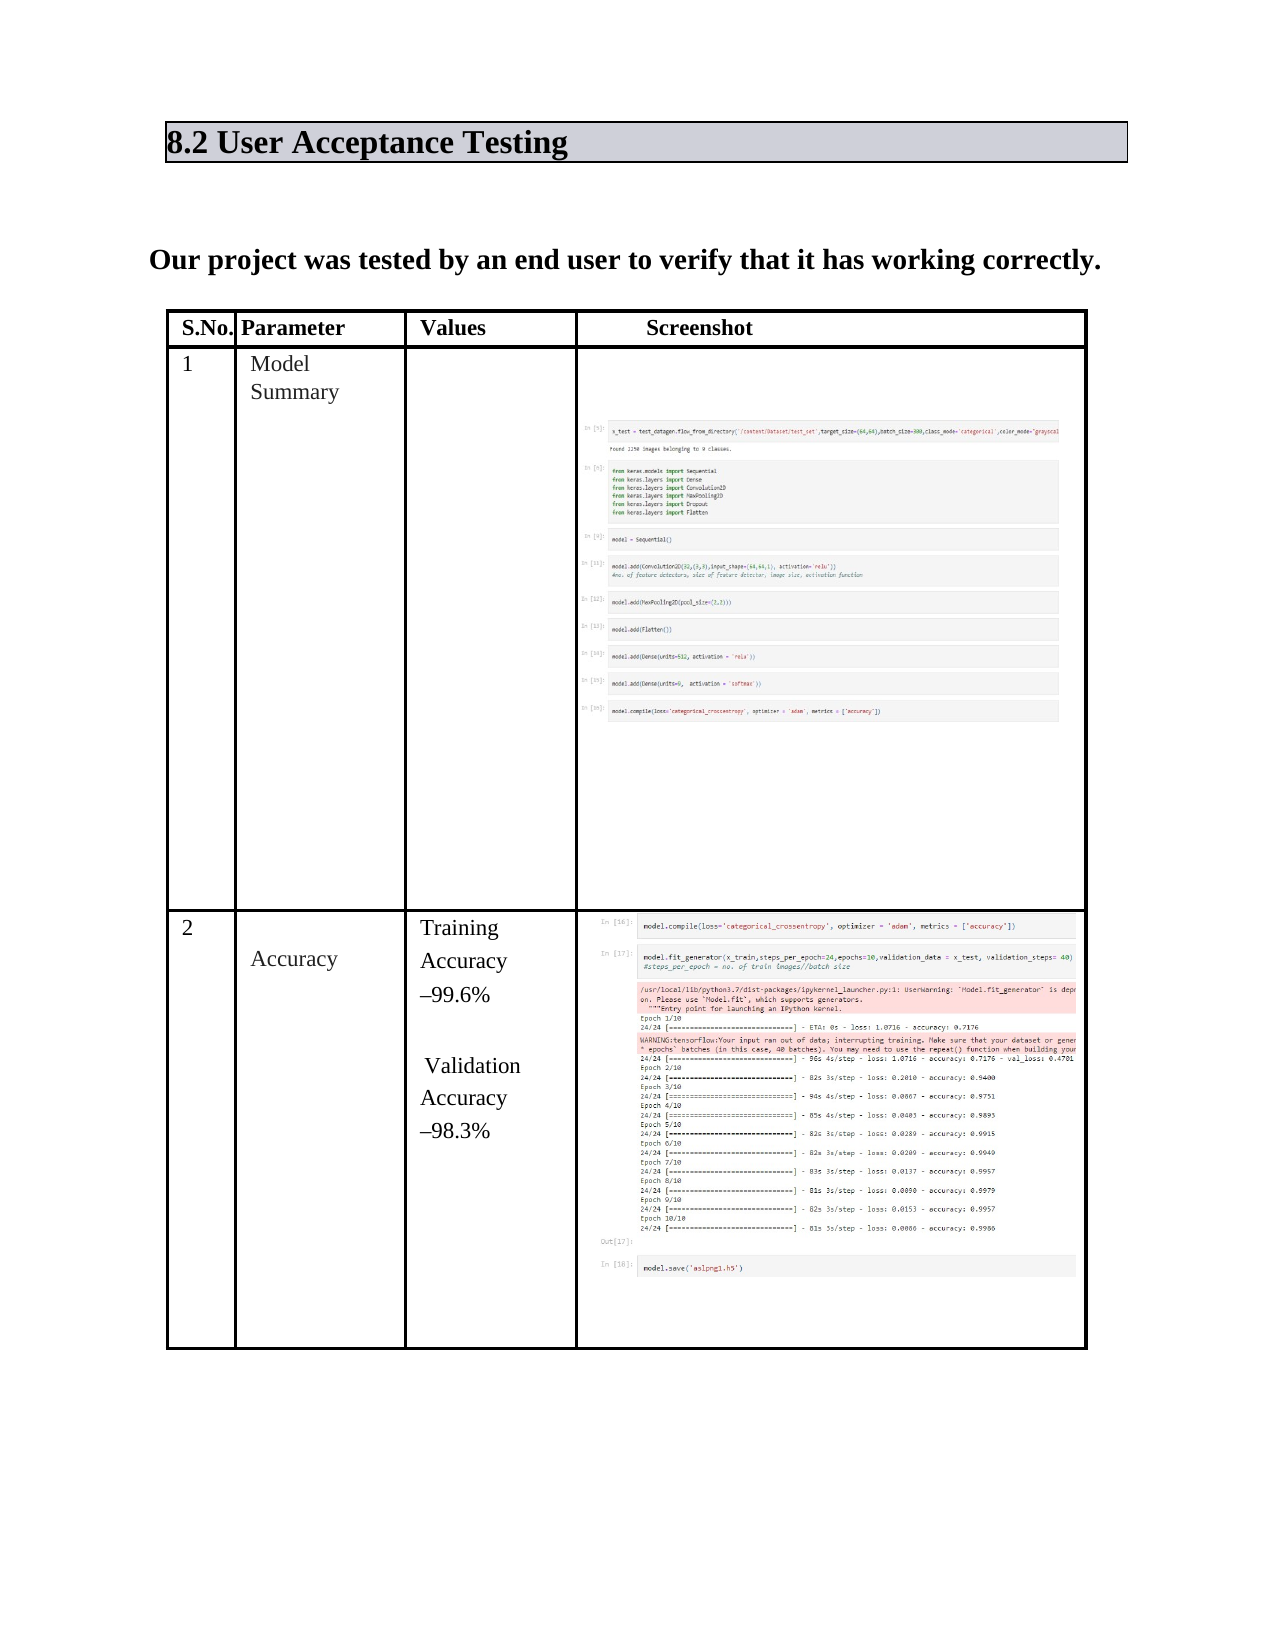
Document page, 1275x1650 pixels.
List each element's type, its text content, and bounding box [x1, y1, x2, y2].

text Our project was tested by an end user to verify that it has working correctly. [148, 242, 1143, 275]
table_cell [578, 912, 1084, 1347]
table_cell [407, 349, 575, 909]
table_cell [578, 349, 1084, 909]
table_cell Training Accuracy –99.6% Validation Accuracy –98.3% [407, 912, 575, 1347]
subtitle 8.2 User Acceptance Testing [167, 123, 1127, 161]
picture [600, 913, 1076, 1277]
table_cell 1 [169, 349, 234, 909]
table_header Parameter [237, 313, 404, 345]
picture [581, 420, 1059, 722]
table_cell Model Summary [237, 349, 404, 909]
table_header Values [407, 313, 575, 345]
table_header Screenshot [578, 313, 1084, 345]
table_cell Accuracy [237, 912, 404, 1347]
table_header S.No. [169, 313, 234, 345]
table_cell 2 [169, 912, 234, 1347]
